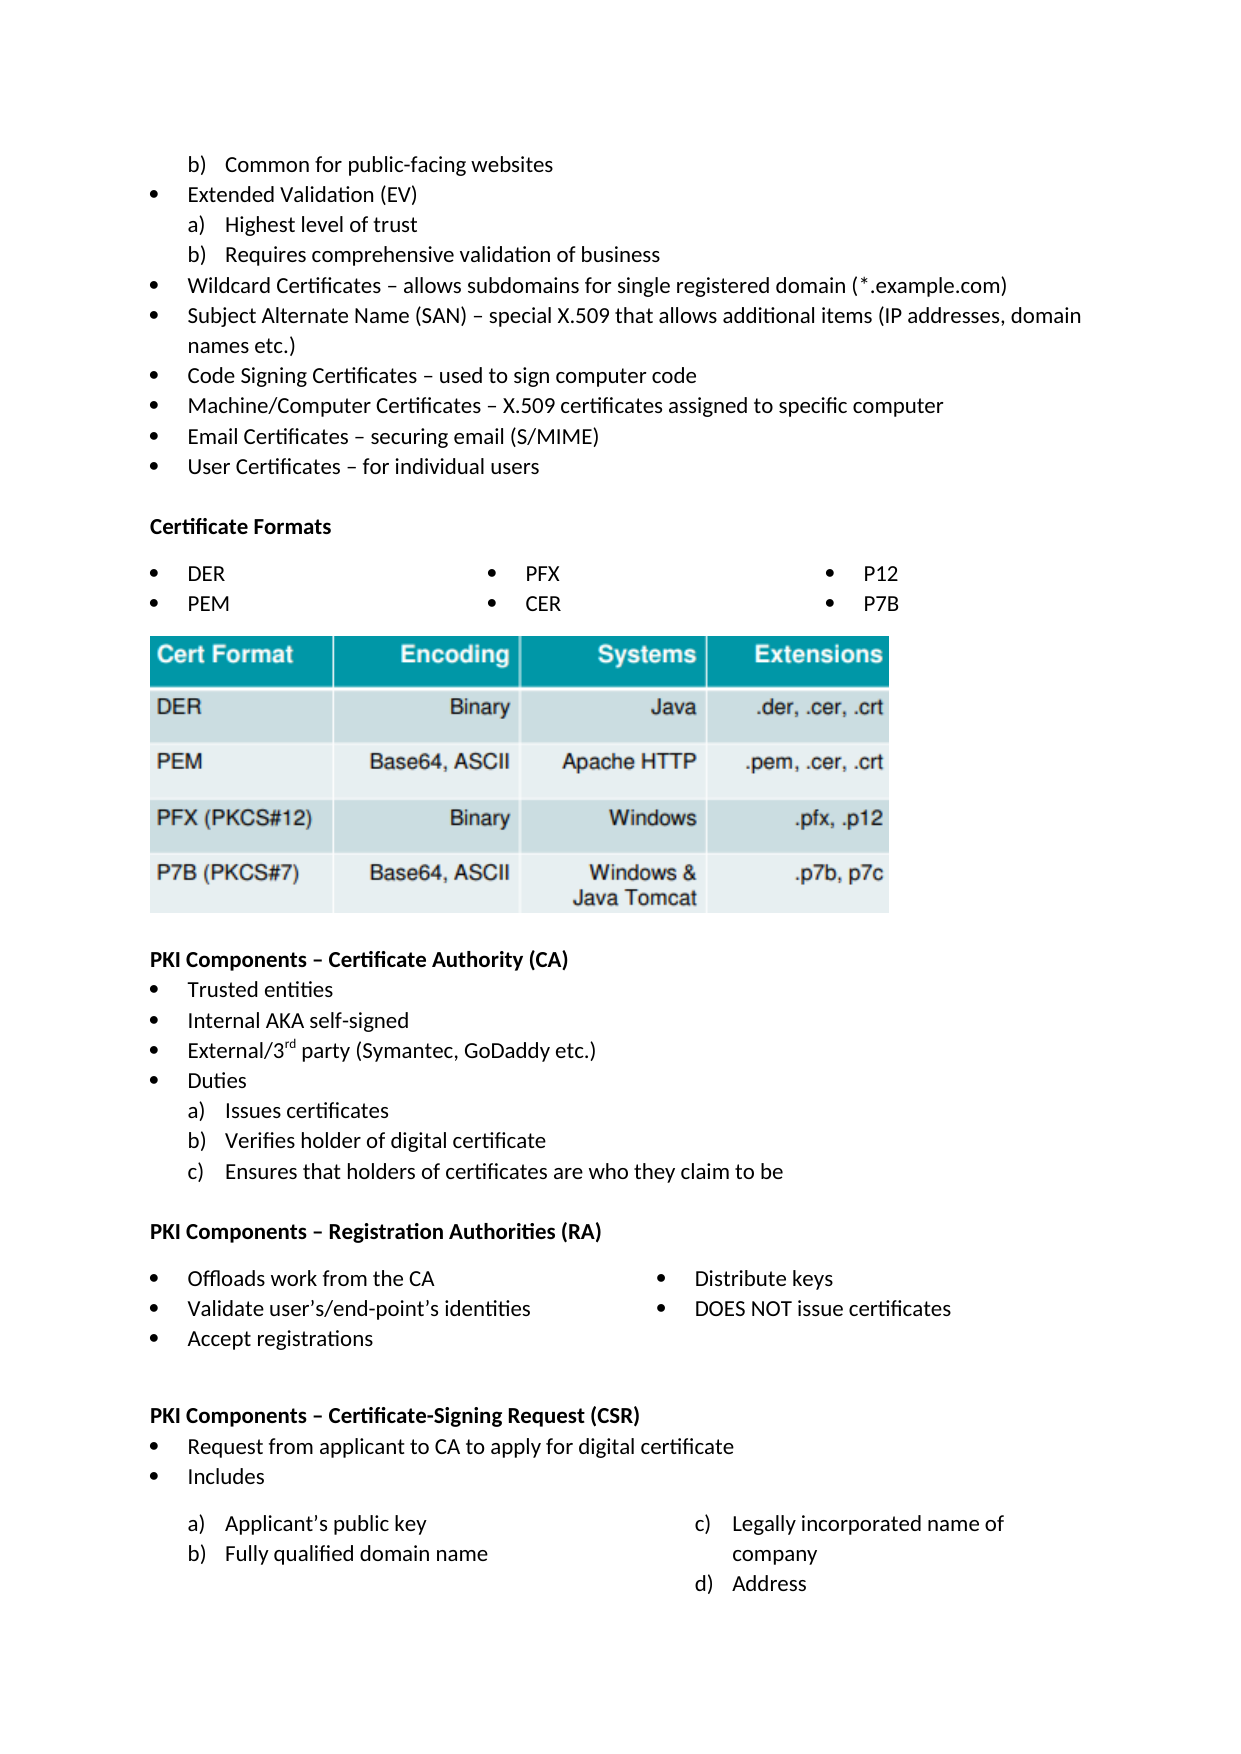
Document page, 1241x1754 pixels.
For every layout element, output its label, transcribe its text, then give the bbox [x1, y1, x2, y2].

list Code Signing Certificates – used to sign computer code [150, 361, 1090, 389]
list Legally incorporated name of company [694, 1509, 1090, 1567]
list CER [488, 589, 752, 618]
list PKI Components – Certificate-Signing Request (CSR) [150, 1402, 1090, 1430]
list Address [694, 1569, 1090, 1597]
list Validate user’s/end-point’s identities [150, 1294, 583, 1322]
list Request from applicant to CA to apply for digital certificate [150, 1432, 1090, 1460]
list P12 [826, 559, 1090, 587]
list Trusted entities [150, 976, 1090, 1004]
list Offloads work from the CA [150, 1264, 583, 1292]
list PKI Components – Registration Authorities (RA) [150, 1217, 1090, 1245]
list PFX [488, 559, 752, 587]
list Wildcard Certificates – allows subdomains for single registered domain (*.example.com) [150, 271, 1090, 299]
list Fully qualified domain name [187, 1539, 583, 1567]
list Distribute keys [657, 1264, 1090, 1292]
list Subject Alternate Name (SAN) – special X.509 that allows additional items (IP addresses, domain names etc.) [150, 301, 1090, 359]
list Verifies holder of digital certificate [187, 1127, 1090, 1155]
list P7B [826, 589, 1090, 618]
list DOES NOT issue certificates [657, 1294, 1090, 1322]
list Extended Validation (EV) [150, 180, 1090, 208]
list PKI Components – Certificate Authority (CA) [150, 945, 1090, 973]
list Internal AKA self-signed [150, 1006, 1090, 1034]
list Accept registrations [150, 1324, 583, 1353]
list Machine/Computer Certificates – X.509 certificates assigned to specific computer [150, 392, 1090, 420]
list Applicant’s public key [187, 1509, 583, 1537]
list DER [150, 559, 414, 587]
list Email Certificates – securing email (S/MIME) [150, 422, 1090, 450]
list Ensures that holders of certificates are who they claim to be [187, 1157, 1090, 1185]
list User Certificates – for individual users [150, 452, 1090, 480]
list Common for public-facing websites [187, 150, 1090, 178]
list Includes [150, 1462, 1090, 1490]
list Certificate Formats [150, 512, 1090, 541]
list Requires comprehensive validation of business [187, 241, 1090, 269]
list Duties [150, 1066, 1090, 1094]
picture [150, 636, 889, 913]
list Highest level of trust [187, 210, 1090, 238]
list External/3rd party (Symantec, GoDaddy etc.) [150, 1036, 1090, 1064]
list Issues certificates [187, 1096, 1090, 1124]
list PEM [150, 589, 414, 618]
